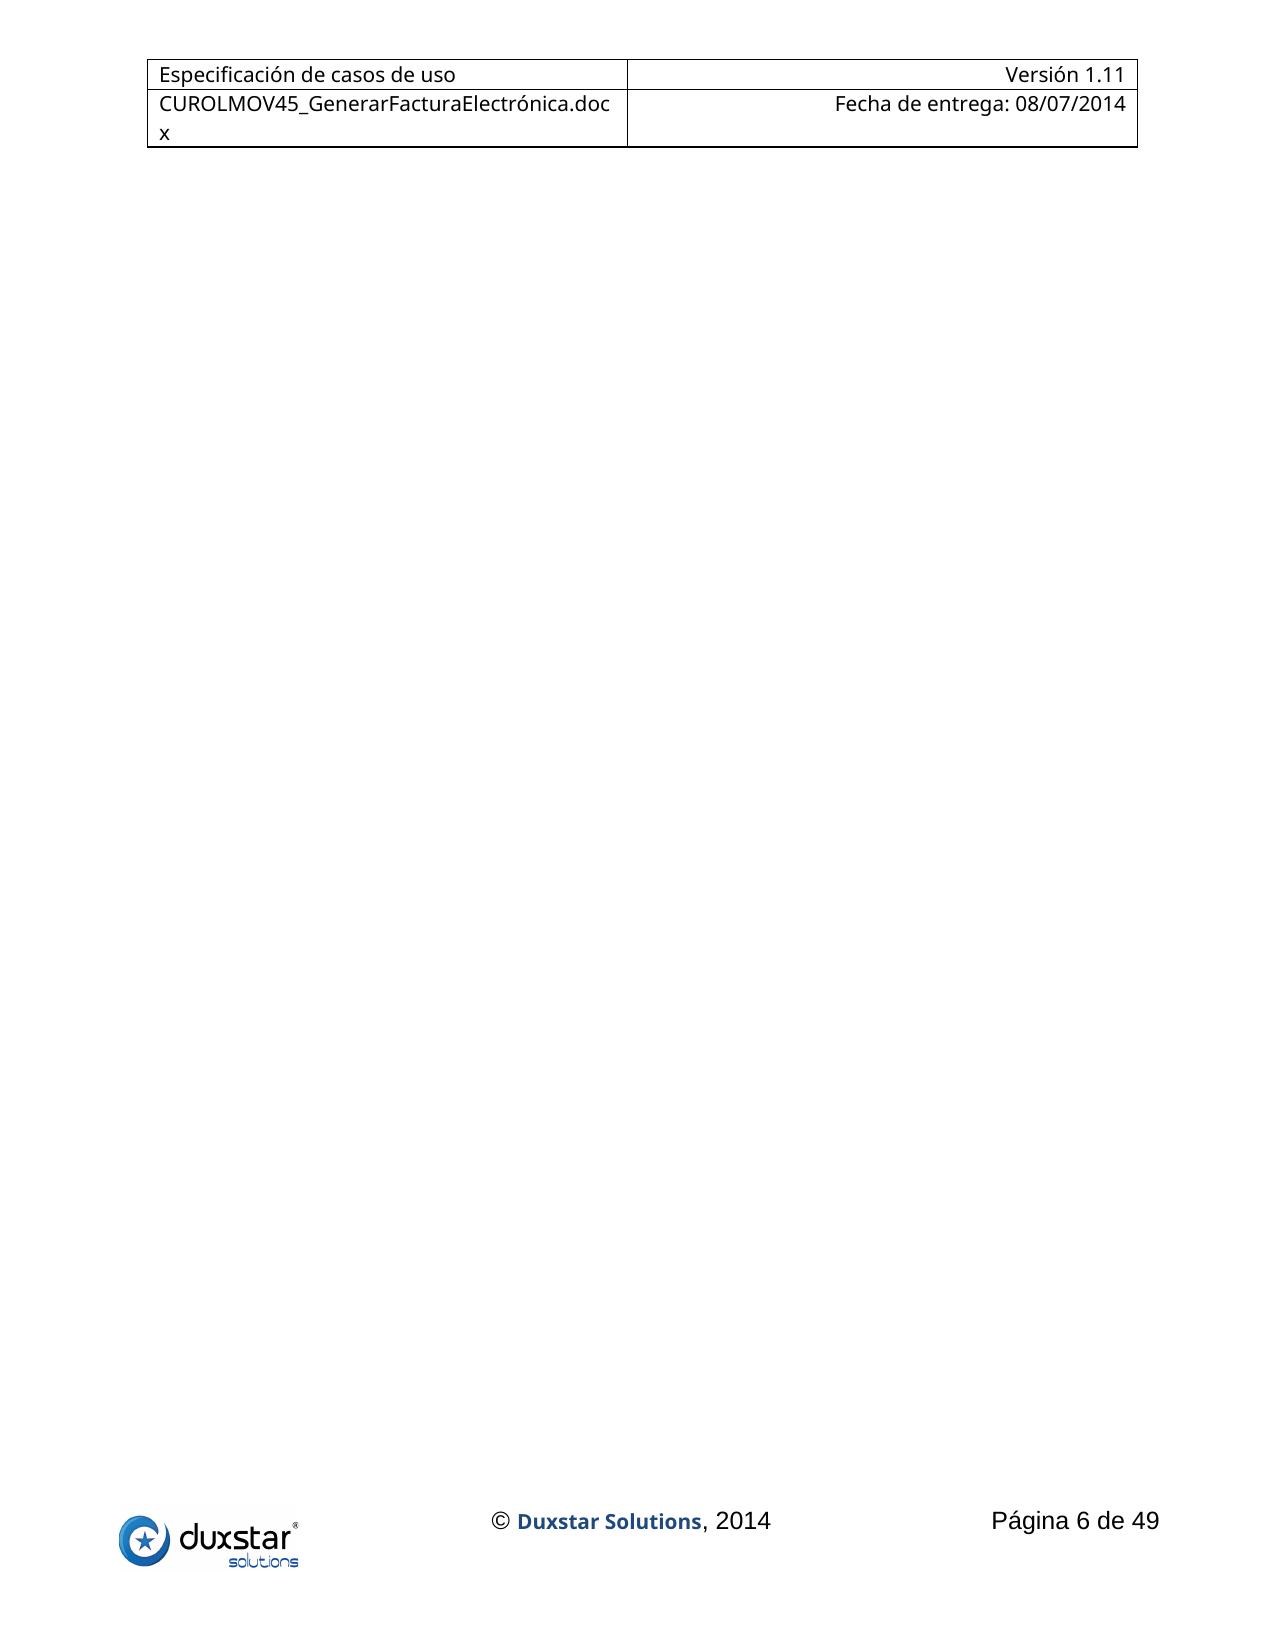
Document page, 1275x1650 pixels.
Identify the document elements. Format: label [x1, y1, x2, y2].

picture [118, 1506, 299, 1571]
